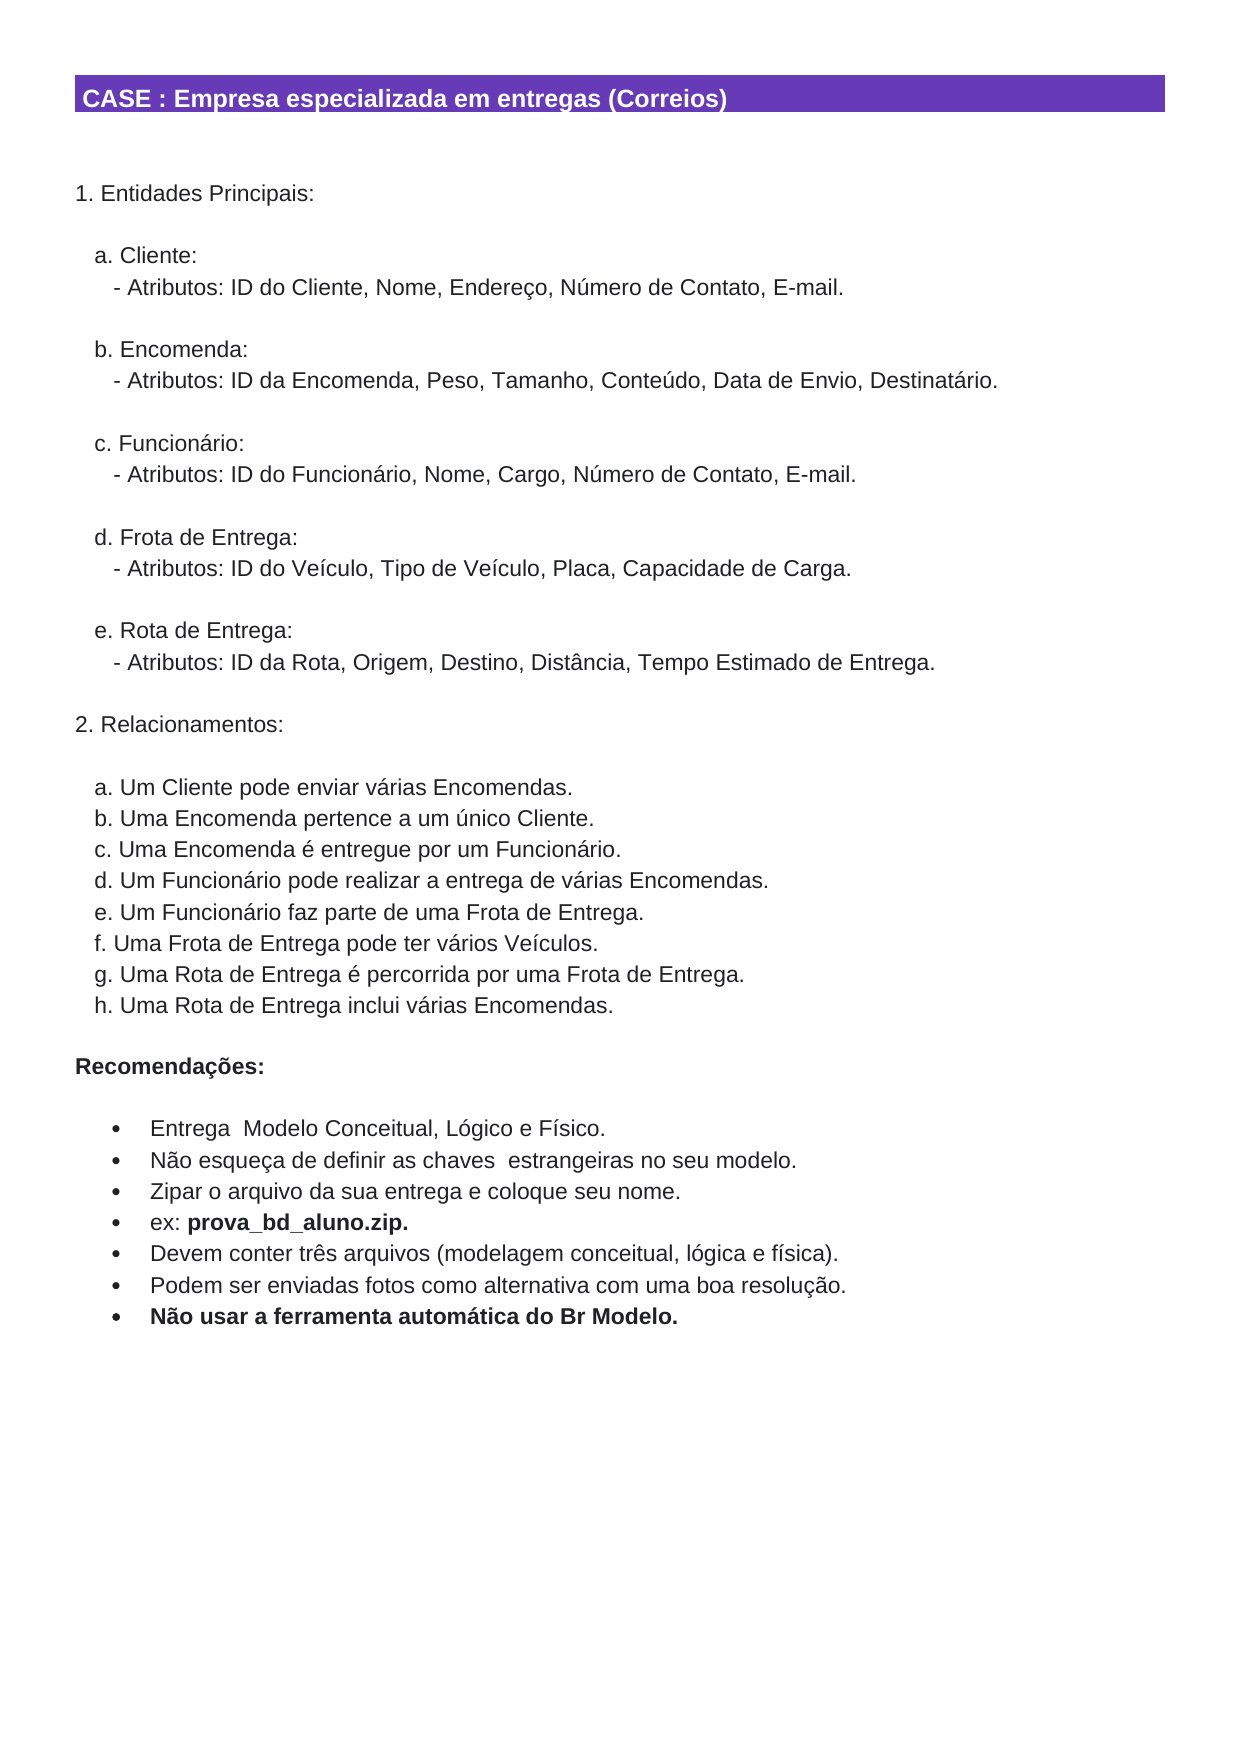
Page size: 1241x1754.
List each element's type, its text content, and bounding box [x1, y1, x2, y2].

text 1. Entidades Principais: a. Cliente: - Atributos: ID do Cliente, Nome, Endereço, Número de Contato, E-mail. b. Encomenda: - Atributos: ID da Encomenda, Peso, Tamanho, Conteúdo, Data de Envio, Destinatário. c. Funcionário: - Atributos: ID do Funcionário, Nome, Cargo, Número de Contato, E-mail. d. Frota de Entrega: - Atributos: ID do Veículo, Tipo de Veículo, Placa, Capacidade de Carga. e. Rota de Entrega: - Atributos: ID da Rota, Origem, Destino, Distância, Tempo Estimado de Entrega. 2. Relacionamentos: a. Um Cliente pode enviar várias Encomendas. b. Uma Encomenda pertence a um único Cliente. c. Uma Encomenda é entregue por um Funcionário. d. Um Funcionário pode realizar a entrega de várias Encomendas. e. Um Funcionário faz parte de uma Frota de Entrega. f. Uma Frota de Entrega pode ter vários Veículos. g. Uma Rota de Entrega é percorrida por uma Frota de Entrega. h. Uma Rota de Entrega inclui várias Encomendas. [75, 112, 1165, 1019]
text Recomendações: [75, 1048, 1165, 1079]
list Devem conter três arquivos (modelagem conceitual, lógica e física). [112, 1235, 1165, 1267]
list ex: prova_bd_aluno.zip. [112, 1204, 1165, 1235]
text CASE : Empresa especializada em entregas (Correios) [75, 75, 1165, 112]
list Zipar o arquivo da sua entrega e coloque seu nome. [112, 1173, 1165, 1204]
list Não esqueça de definir as chaves estrangeiras no seu modelo. [112, 1142, 1165, 1173]
list Entrega Modelo Conceitual, Lógico e Físico. [112, 1110, 1165, 1142]
list Podem ser enviadas fotos como alternativa com uma boa resolução. [112, 1267, 1165, 1298]
list Não usar a ferramenta automática do Br Modelo. [112, 1298, 1165, 1329]
